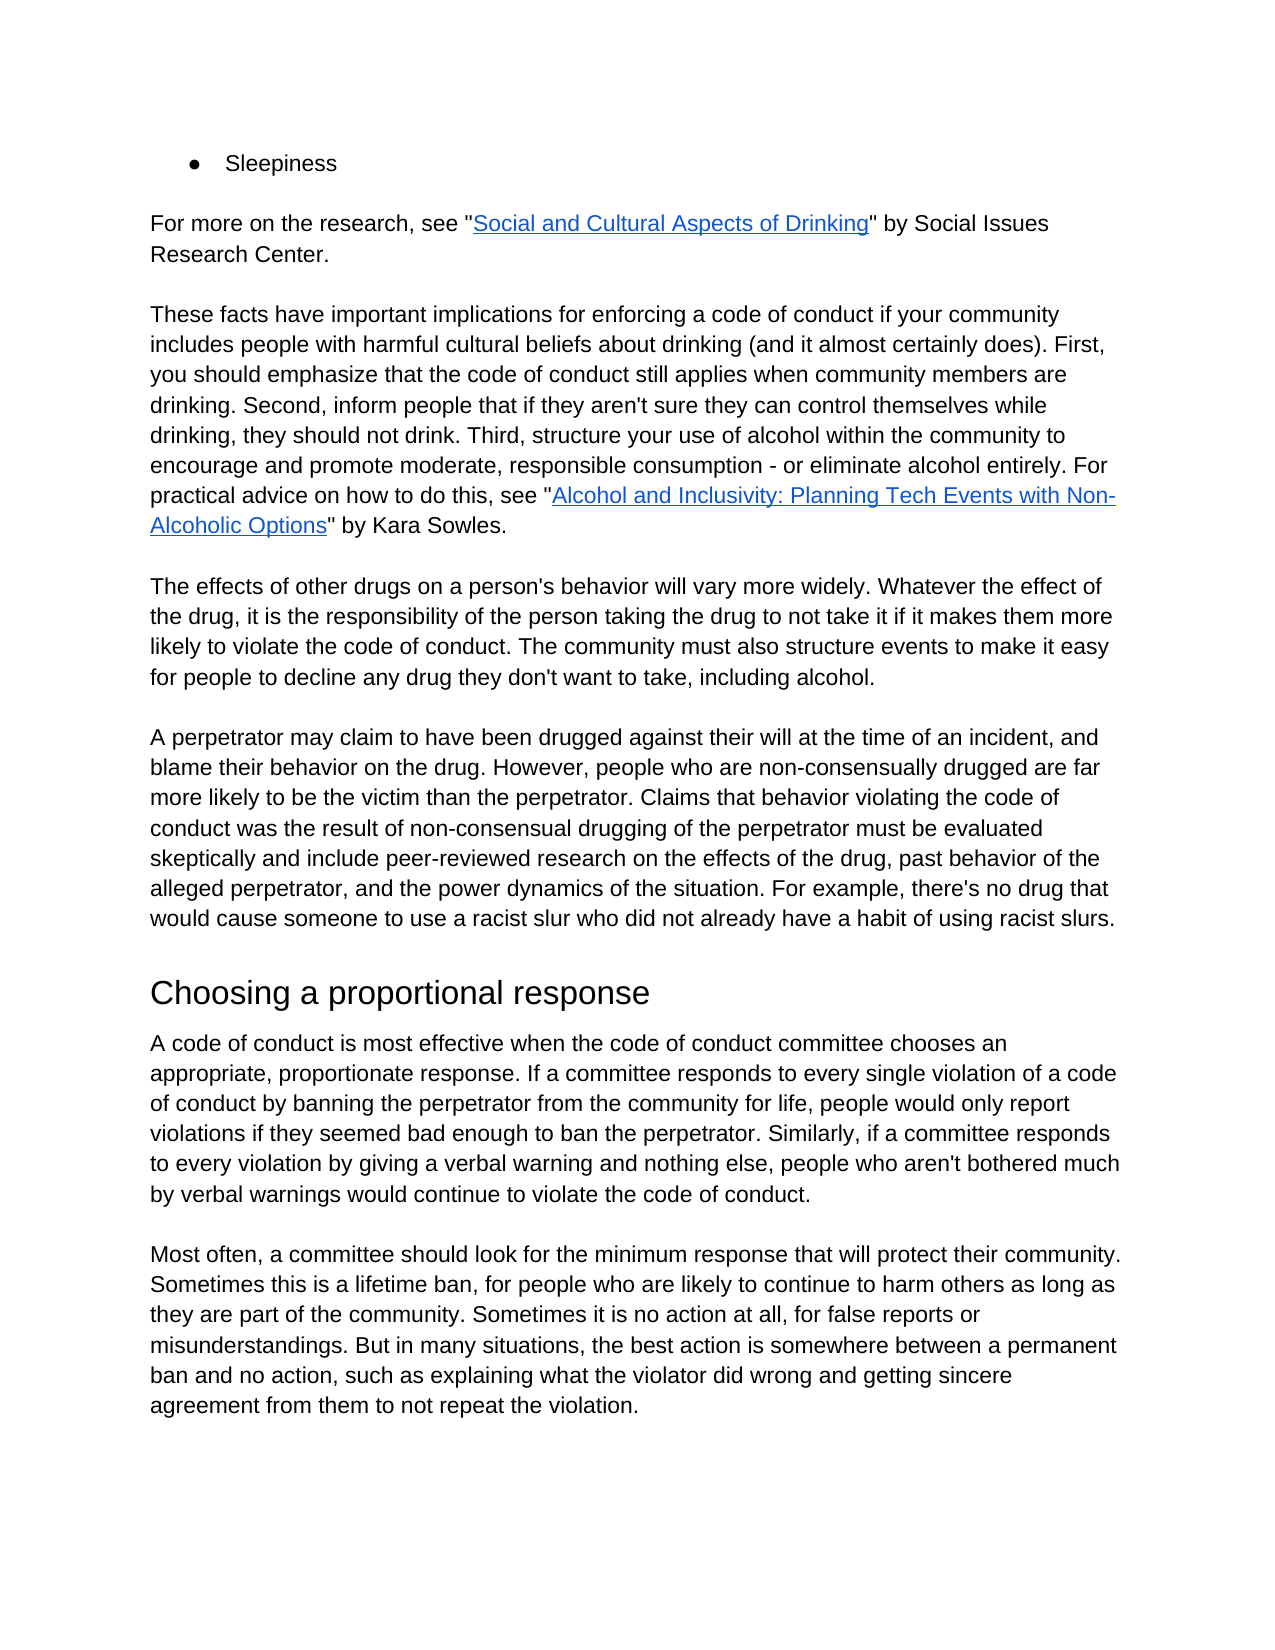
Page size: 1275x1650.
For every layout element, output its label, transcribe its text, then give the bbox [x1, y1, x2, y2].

text These facts have important implications for enforcing a code of conduct if your community includes people with harmful cultural beliefs about drinking (and it almost certainly does). First, you should emphasize that the code of conduct still applies when community members are drinking. Second, inform people that if they aren't sure they can control themselves while drinking, they should not drink. Third, structure your use of alcohol within the community to encourage and promote moderate, responsible consumption - or eliminate alcohol entirely. For practical advice on how to do this, see "Alcohol and Inclusivity: Planning Tech Events with Non-Alcoholic Options" by Kara Sowles. [150, 301, 1125, 539]
text Most often, a committee should look for the minimum response that will protect their community. Sometimes this is a lifetime ban, for people who are likely to continue to harm others as long as they are part of the community. Sometimes it is no action at all, for false reports or misunderstandings. But in many situations, the best action is somewhere between a permanent ban and no action, such as explaining what the violator did wrong and getting sincere agreement from them to not repeat the violation. [150, 1241, 1125, 1418]
subtitle Choosing a proportional response [150, 973, 1125, 1011]
text For more on the research, see "Social and Cultural Aspects of Drinking" by Social Issues Research Center. [150, 210, 1125, 267]
text A perpetrator may claim to have been drugged against their will at the time of an incident, and blame their behavior on the drug. However, people who are non-consensually drugged are far more likely to be the victim than the perpetrator. Claims that behavior violating the code of conduct was the result of non-consensual drugging of the perpetrator must be evaluated skeptically and include peer-reviewed research on the effects of the drug, past behavior of the alleged perpetrator, and the power dynamics of the situation. For example, there's no drug that would cause someone to use a racist slur who did not already have a habit of using racist slurs. [150, 724, 1125, 932]
list Sleepiness [187, 150, 1125, 176]
text A code of conduct is most effective when the code of conduct committee chooses an appropriate, proportionate response. If a committee responds to every single violation of a code of conduct by banning the perpetrator from the community for life, people would only report violations if they seemed bad enough to ban the perpetrator. Similarly, if a committee responds to every violation by giving a verbal warning and nothing else, people who aren't bothered much by verbal warnings would continue to violate the code of conduct. [150, 1029, 1125, 1207]
text The effects of other drugs on a person's behavior will vary more widely. Whatever the effect of the drug, it is the responsibility of the person taking the drug to not take it if it makes them more likely to violate the code of conduct. The community must also structure events to make it easy for people to decline any drug they don't want to take, including alcohol. [150, 573, 1125, 690]
